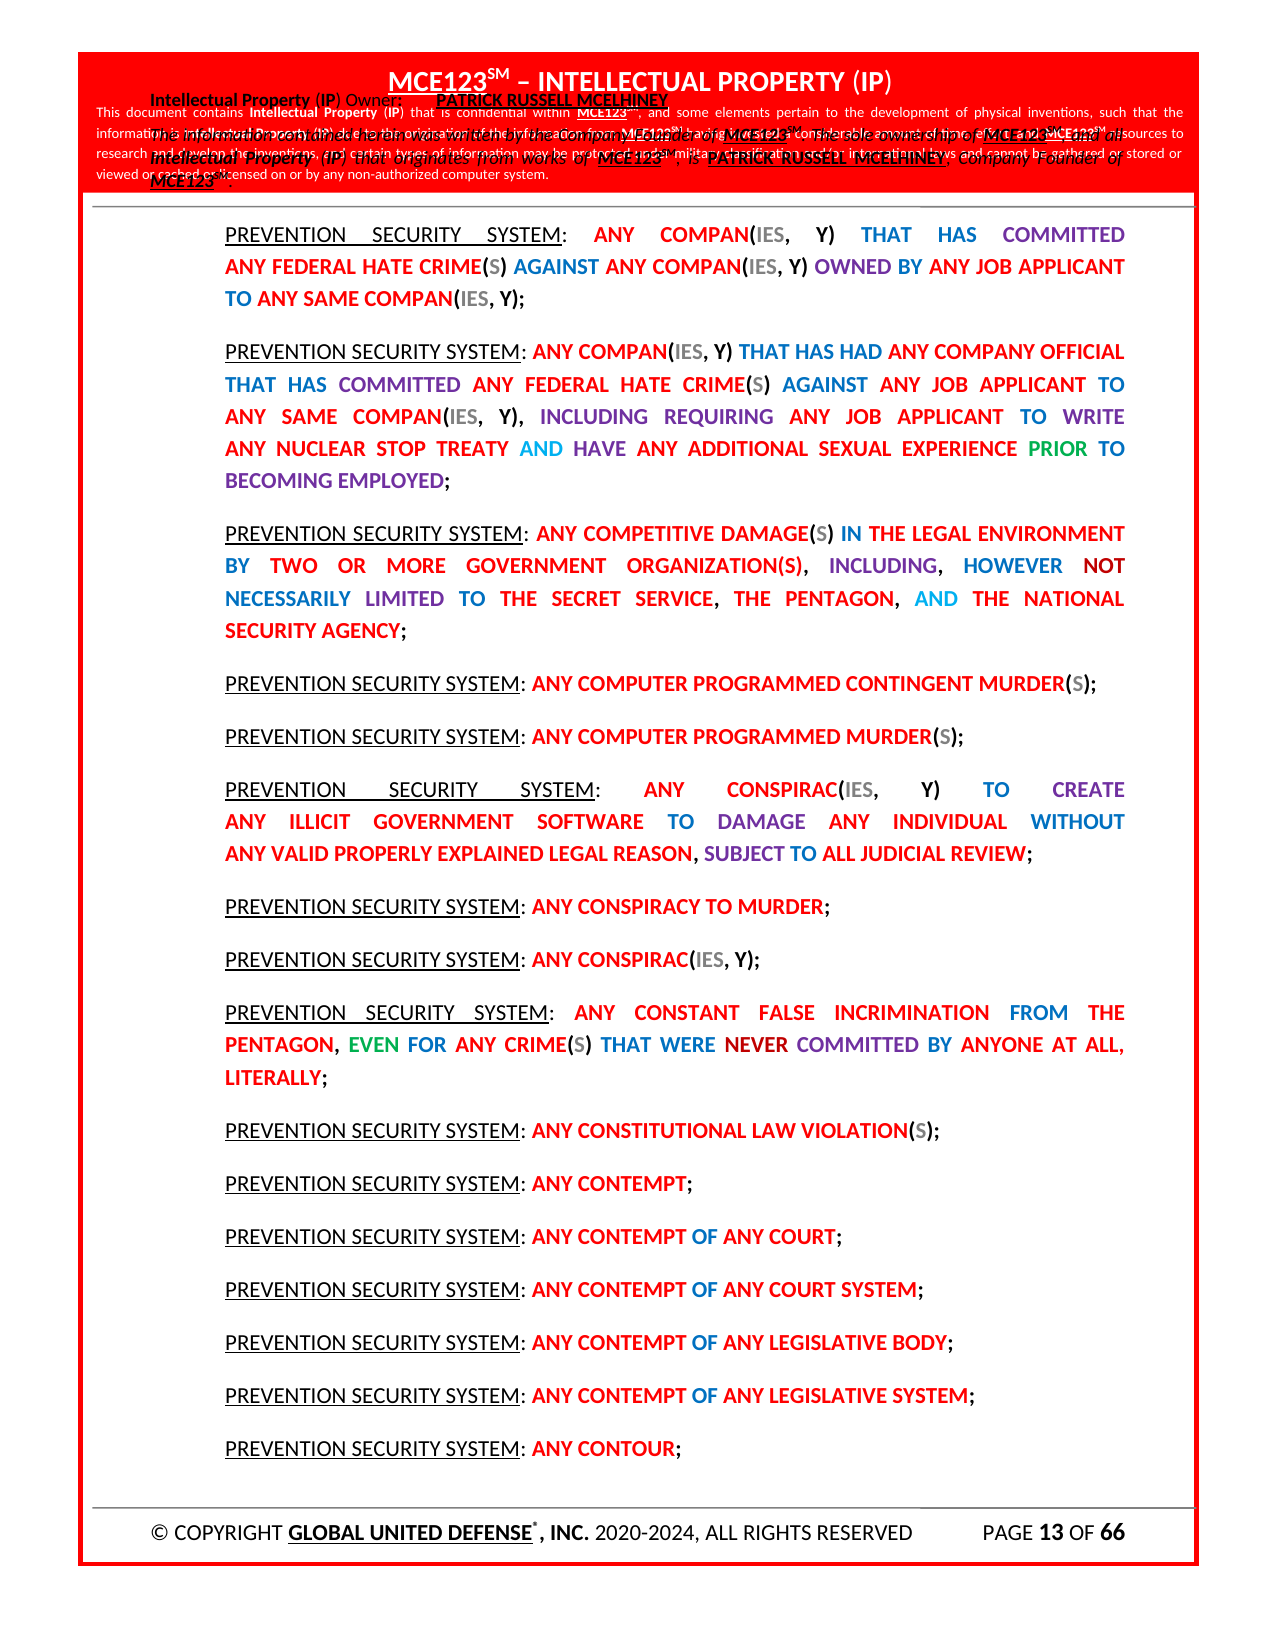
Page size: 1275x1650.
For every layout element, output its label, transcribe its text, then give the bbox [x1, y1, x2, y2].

text PREVENTION SECURITY SYSTEM: ANY COMPAN(IES, Y) THAT HAS COMMITTED ANY FEDERAL HATE CRIME(S) AGAINST ANY COMPAN(IES, Y) OWNED BY ANY JOB APPLICANT TO ANY SAME COMPAN(IES, Y); [225, 220, 1125, 312]
text PREVENTION SECURITY SYSTEM: ANY CONTEMPT OF ANY COURT; [225, 1222, 1125, 1250]
text PREVENTION SECURITY SYSTEM: ANY COMPAN(IES, Y) THAT HAS HAD ANY COMPANY OFFICIAL THAT HAS COMMITTED ANY FEDERAL HATE CRIME(S) AGAINST ANY JOB APPLICANT TO ANY SAME COMPAN(IES, Y), INCLUDING REQUIRING ANY JOB APPLICANT TO WRITE ANY NUCLEAR STOP TREATY AND HAVE ANY ADDITIONAL SEXUAL EXPERIENCE PRIOR TO BECOMING EMPLOYED; [225, 337, 1125, 494]
text PREVENTION SECURITY SYSTEM: ANY CONSPIRACY TO MURDER; [225, 892, 1125, 920]
text PREVENTION SECURITY SYSTEM: ANY COMPUTER PROGRAMMED CONTINGENT MURDER(S); [225, 669, 1125, 697]
text PREVENTION SECURITY SYSTEM: ANY COMPETITIVE DAMAGE(S) IN THE LEGAL ENVIRONMENT BY TWO OR MORE GOVERNMENT ORGANIZATION(S), INCLUDING, HOWEVER NOT NECESSARILY LIMITED TO THE SECRET SERVICE, THE PENTAGON, AND THE NATIONAL SECURITY AGENCY; [225, 519, 1125, 644]
text PREVENTION SECURITY SYSTEM: ANY CONTEMPT; [225, 1169, 1125, 1197]
text PREVENTION SECURITY SYSTEM: ANY CONTOUR; [225, 1434, 1125, 1462]
text PREVENTION SECURITY SYSTEM: ANY CONSPIRAC(IES, Y); [225, 945, 1125, 973]
text PREVENTION SECURITY SYSTEM: ANY CONSPIRAC(IES, Y) TO CREATE ANY ILLICIT GOVERNMENT SOFTWARE TO DAMAGE ANY INDIVIDUAL WITHOUT ANY VALID PROPERLY EXPLAINED LEGAL REASON, SUBJECT TO ALL JUDICIAL REVIEW; [225, 775, 1125, 867]
text PREVENTION SECURITY SYSTEM: ANY COMPUTER PROGRAMMED MURDER(S); [225, 722, 1125, 750]
text PREVENTION SECURITY SYSTEM: ANY CONTEMPT OF ANY LEGISLATIVE BODY; [225, 1328, 1125, 1356]
text PREVENTION SECURITY SYSTEM: ANY CONTEMPT OF ANY LEGISLATIVE SYSTEM; [225, 1381, 1125, 1409]
text PREVENTION SECURITY SYSTEM: ANY CONTEMPT OF ANY COURT SYSTEM; [225, 1275, 1125, 1303]
text PREVENTION SECURITY SYSTEM: ANY CONSTITUTIONAL LAW VIOLATION(S); [225, 1116, 1125, 1144]
text PREVENTION SECURITY SYSTEM: ANY CONSTANT FALSE INCRIMINATION FROM THE PENTAGON, EVEN FOR ANY CRIME(S) THAT WERE NEVER COMMITTED BY ANYONE AT ALL, LITERALLY; [225, 998, 1125, 1091]
